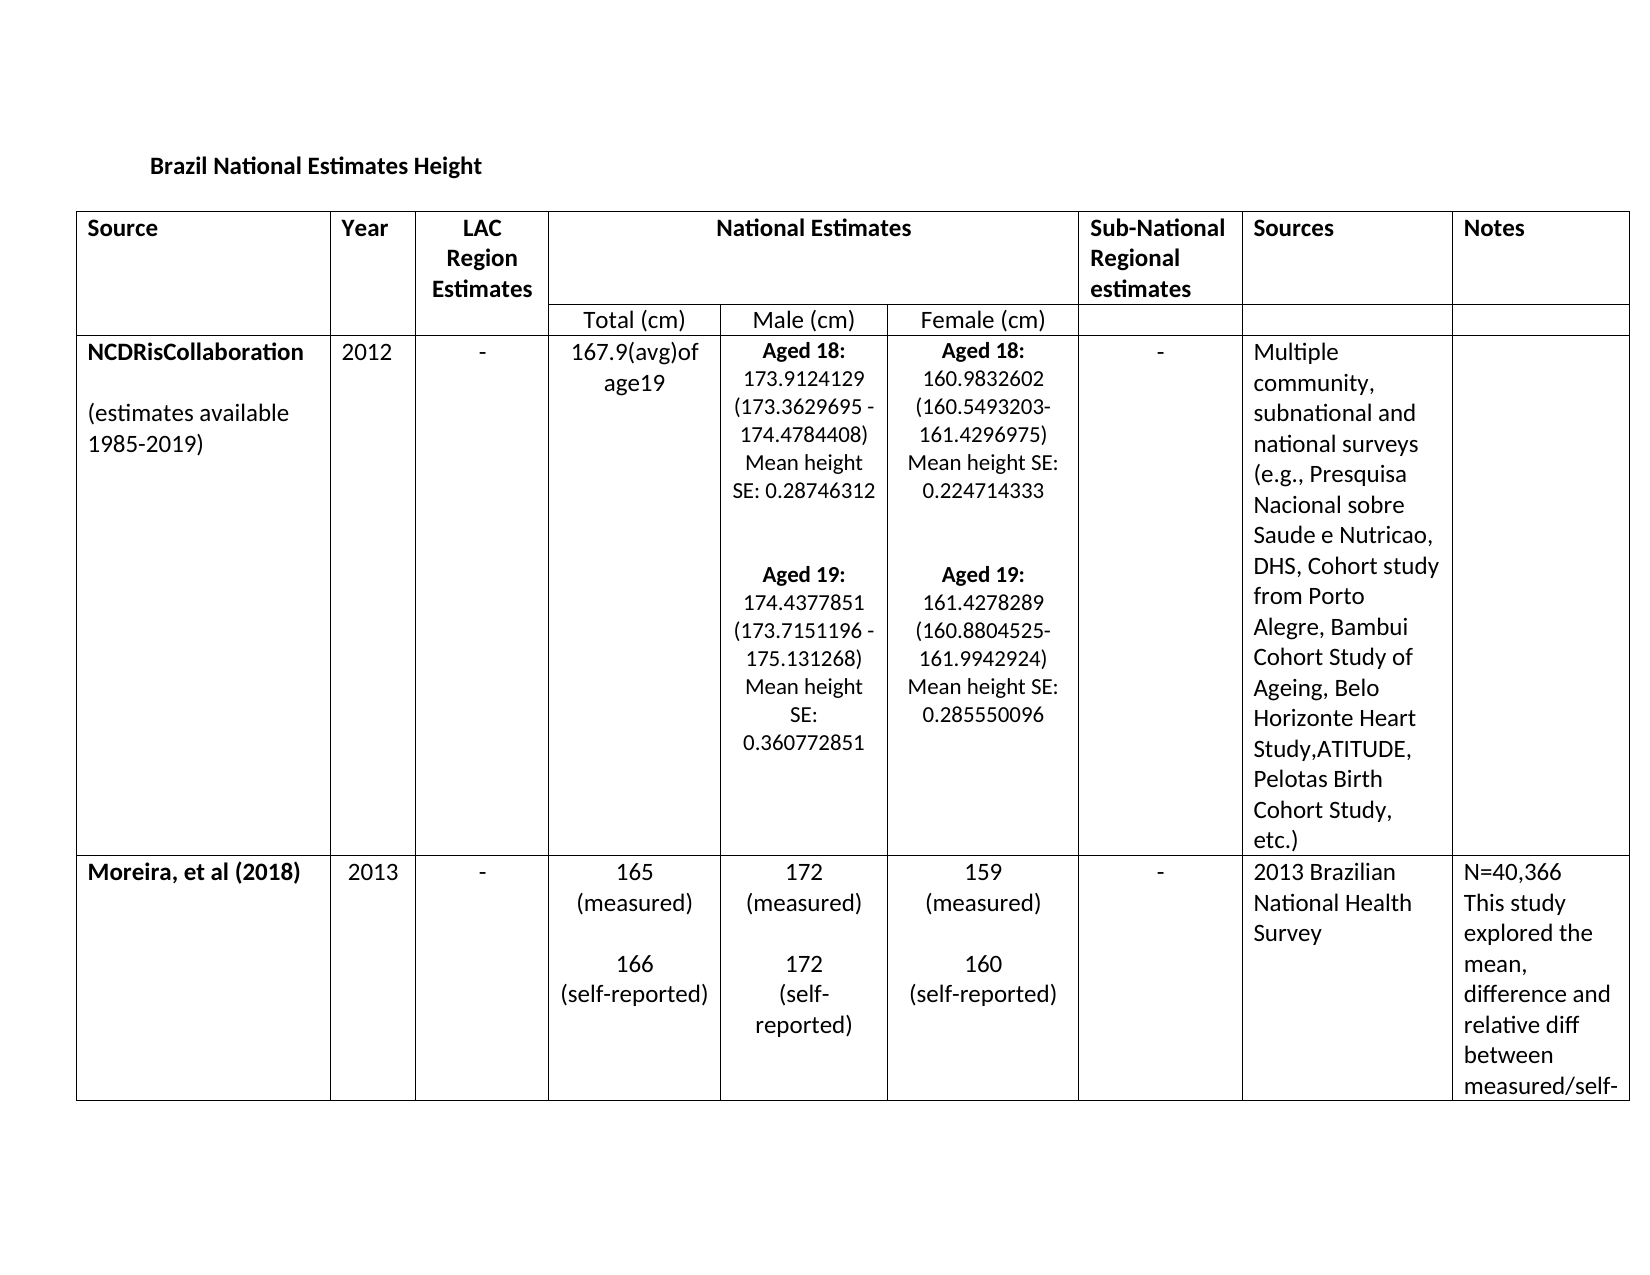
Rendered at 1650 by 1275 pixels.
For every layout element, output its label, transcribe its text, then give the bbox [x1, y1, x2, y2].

table_cell [1453, 305, 1629, 335]
table_cell 2012 [331, 336, 415, 855]
table_cell 167.9(avg)of age19 [549, 336, 720, 855]
table_header Notes [1453, 212, 1629, 304]
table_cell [888, 856, 1078, 1100]
table_header LAC Region Estimates [416, 212, 548, 335]
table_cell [1243, 856, 1452, 1100]
table_cell Aged 18: 160.9832602 (160.5493203- 161.4296975) Mean height SE: 0.224714333 Aged 19: 161.4278289 (160.8804525- 161.9942924) Mean height SE: 0.285550096 [888, 336, 1078, 855]
table_cell Multiple community, subnational and national surveys (e.g., Presquisa Nacional sobre Saude e Nutricao, DHS, Cohort study from Porto Alegre, Bambui Cohort Study of Ageing, Belo Horizonte Heart Study,ATITUDE, Pelotas Birth Cohort Study, etc.) [1243, 336, 1452, 855]
table_header Sub-National Regional estimates [1079, 212, 1242, 304]
table_cell NCDRisCollaboration (estimates available 1985-2019) [77, 336, 330, 855]
table_header Source [77, 212, 330, 335]
table_cell Aged 18: 173.9124129 (173.3629695 - 174.4784408) Mean height SE: 0.28746312 Aged 19: 174.4377851 (173.7151196 - 175.131268) Mean height SE: 0.360772851 [721, 336, 887, 855]
table_cell - [416, 336, 548, 855]
table_cell [1243, 305, 1452, 335]
table_cell - [1079, 336, 1242, 855]
table_cell Female (cm) [888, 305, 1078, 335]
text Brazil National Estimates Height [150, 150, 1500, 181]
table_cell - [416, 856, 548, 1100]
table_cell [1453, 856, 1629, 1100]
table_cell 2013 [331, 856, 415, 1100]
table_cell [1453, 336, 1629, 855]
table_header National Estimates [549, 212, 1078, 304]
table_header Year [331, 212, 415, 335]
table_header Sources [1243, 212, 1452, 304]
table_cell Total (cm) [549, 305, 720, 335]
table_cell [549, 856, 720, 1100]
table_cell Male (cm) [721, 305, 887, 335]
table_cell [721, 856, 887, 1100]
table_cell - [1079, 856, 1242, 1100]
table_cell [77, 856, 330, 1100]
table_cell [1079, 305, 1242, 335]
